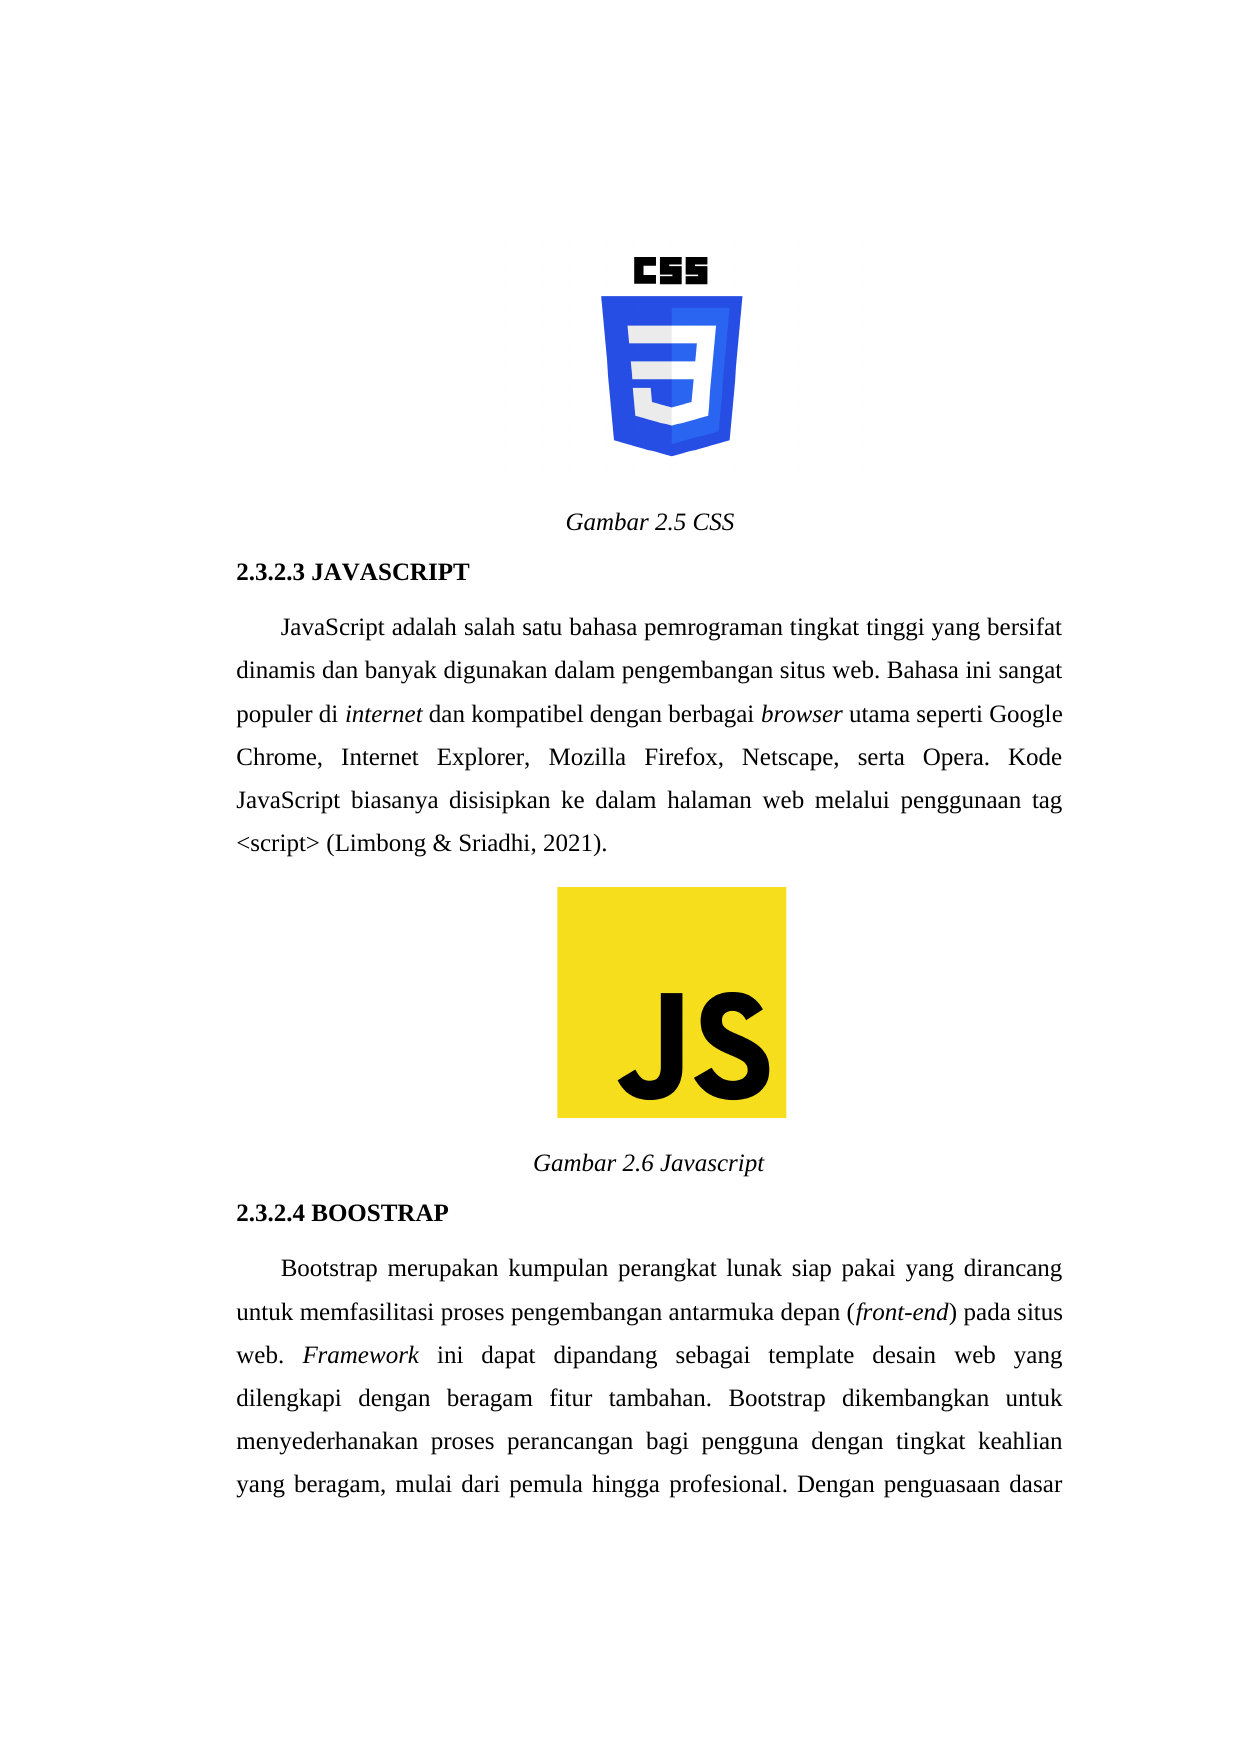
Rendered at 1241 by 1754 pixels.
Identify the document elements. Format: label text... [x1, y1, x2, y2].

subtitle 2.3.2.3 JAVASCRIPT [236, 557, 1063, 586]
picture [557, 887, 787, 1118]
text JavaScript adalah salah satu bahasa pemrograman tingkat tinggi yang bersifat dinamis dan banyak digunakan dalam pengembangan situs web. Bahasa ini sangat populer di internet dan kompatibel dengan berbagai browser utama seperti Google Chrome, Internet Explorer, Mozilla Firefox, Netscape, serta Opera. Kode JavaScript biasanya disisipkan ke dalam halaman web melalui penggunaan tag <script> . [236, 612, 1063, 857]
subtitle 2.3.2.4 BOOSTRAP [236, 1198, 1063, 1227]
picture [480, 236, 864, 477]
text Gambar 2.6 Javascript [236, 1148, 1063, 1177]
text Gambar 2.5 CSS [236, 507, 1063, 536]
